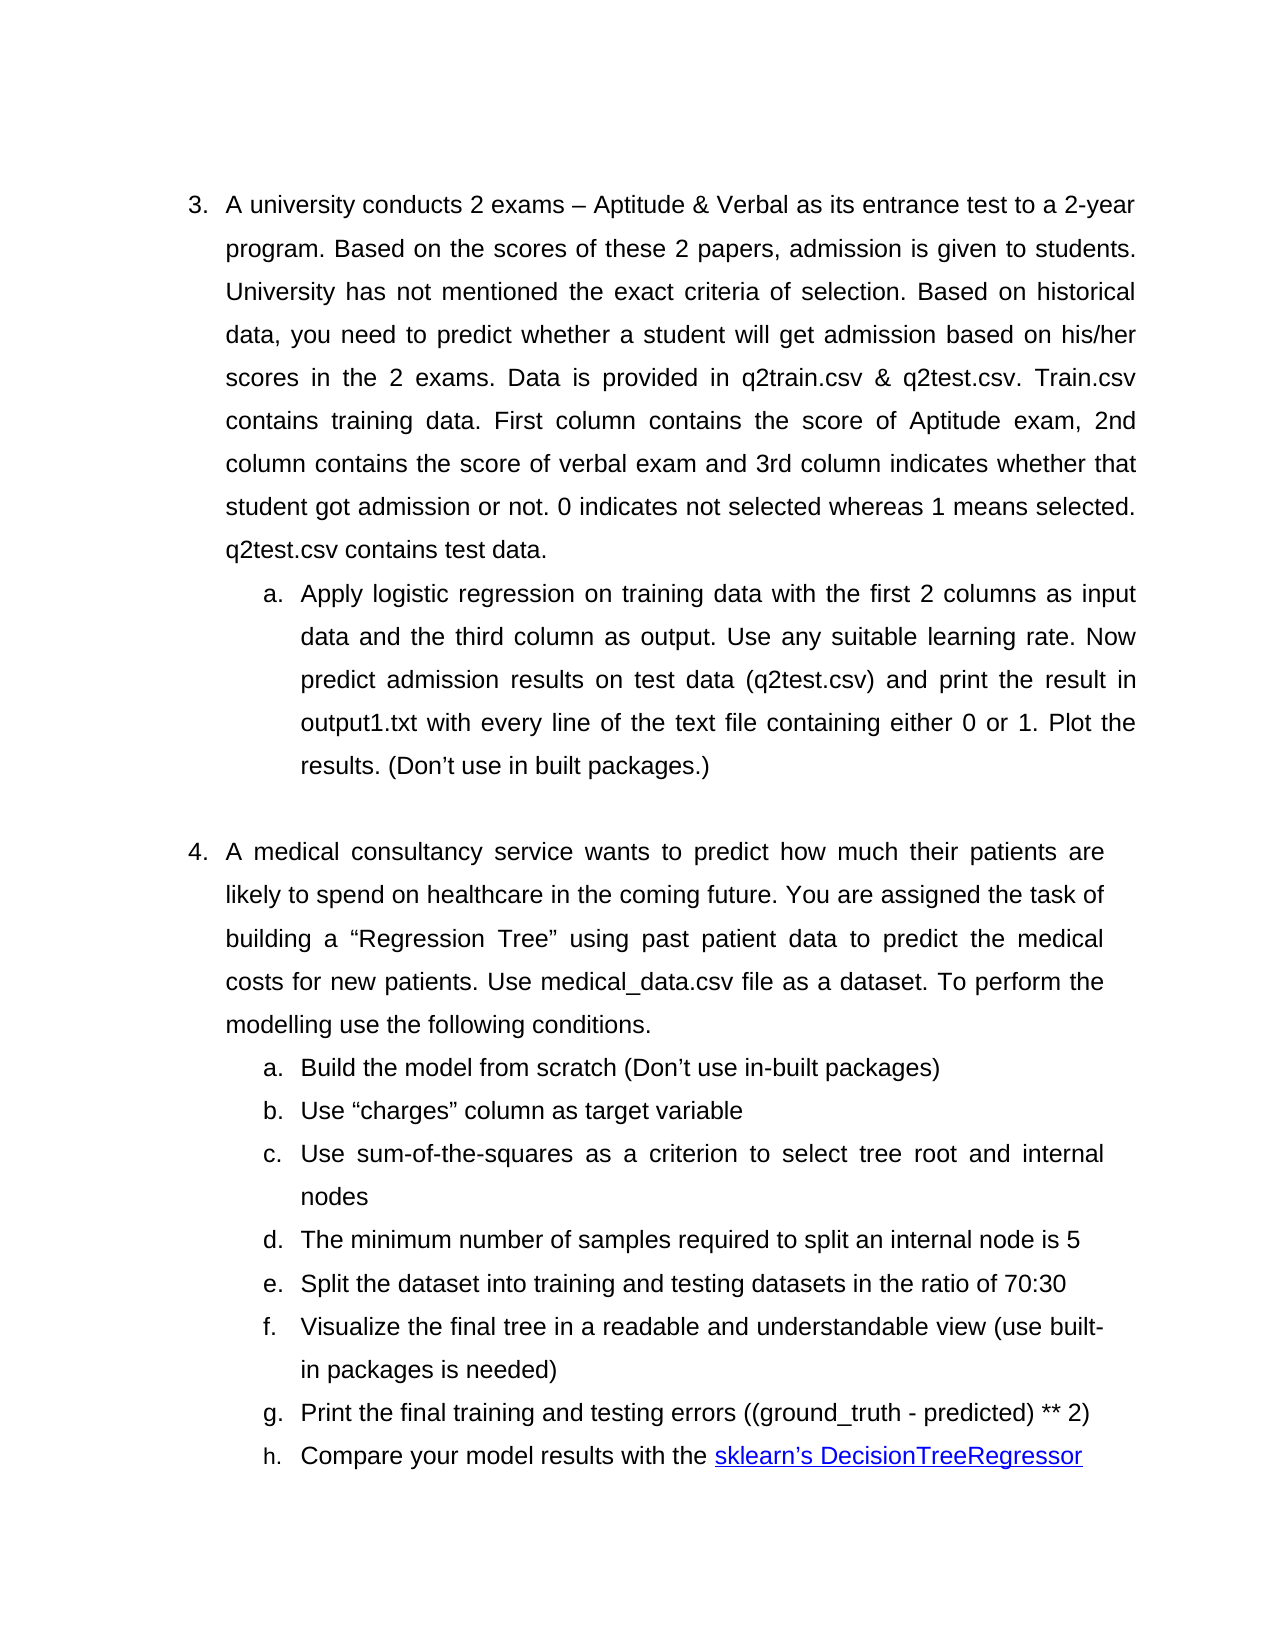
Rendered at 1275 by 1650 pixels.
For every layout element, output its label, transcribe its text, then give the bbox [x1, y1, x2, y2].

list Split the dataset into training and testing datasets in the ratio of 70:30 [263, 1268, 1106, 1297]
list Use sum-of-the-squares as a criterion to select tree root and internal nodes [263, 1139, 1106, 1211]
list Visualize the final tree in a readable and understandable view (use built-in packages is needed) [263, 1312, 1106, 1383]
list A medical consultancy service wants to predict how much their patients are likely to spend on healthcare in the coming future. You are assigned the task of building a “Regression Tree” using past patient data to predict the medical costs for new patients. Use medical_data.csv file as a dataset. To perform the modelling use the following conditions. [188, 837, 1106, 1038]
list Build the model from scratch (Don’t use in-built packages) [263, 1053, 1106, 1082]
list Apply logistic regression on training data with the first 2 columns as input data and the third column as output. Use any suitable learning rate. Now predict admission results on test data (q2test.csv) and print the result in output1.txt with every line of the text file containing either 0 or 1. Plot the results. (Don’t use in built packages.) [263, 578, 1138, 780]
list The minimum number of samples required to split an internal node is 5 [263, 1225, 1106, 1254]
list Print the final training and testing errors ((ground_truth - predicted) ** 2) [263, 1398, 1106, 1427]
list A university conducts 2 exams – Aptitude & Verbal as its entrance test to a 2-year program. Based on the scores of these 2 papers, admission is given to students. University has not mentioned the exact criteria of selection. Based on historical data, you need to predict whether a student will get admission based on his/her scores in the 2 exams. Data is provided in q2train.csv & q2test.csv. Train.csv contains training data. First column contains the score of Aptitude exam, 2nd column contains the score of verbal exam and 3rd column indicates whether that student got admission or not. 0 indicates not selected whereas 1 means selected. q2test.csv contains test data. [188, 190, 1138, 564]
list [263, 1441, 1106, 1470]
list Use “charges” column as target variable [263, 1096, 1106, 1125]
